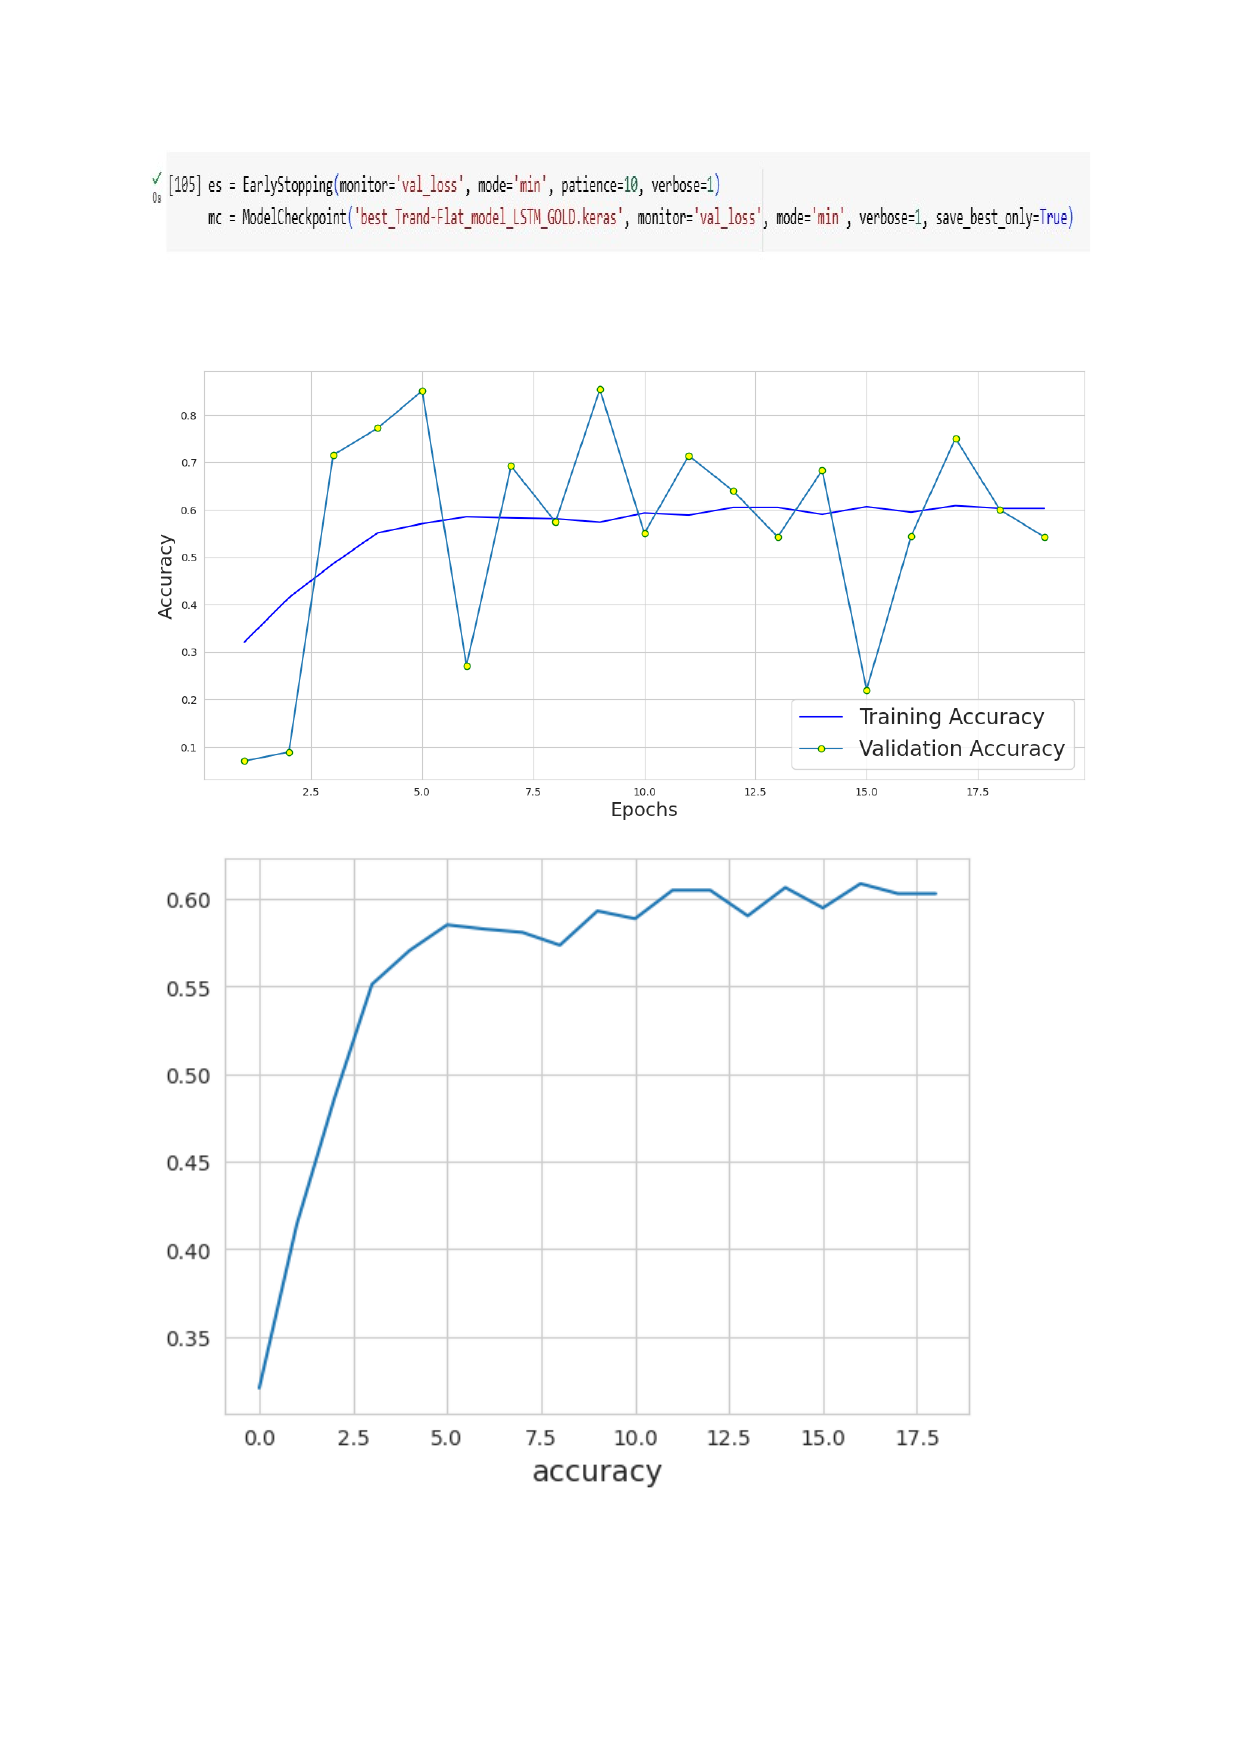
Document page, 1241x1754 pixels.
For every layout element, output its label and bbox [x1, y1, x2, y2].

picture [150, 150, 1091, 268]
picture [150, 363, 1091, 827]
picture [150, 845, 984, 1501]
